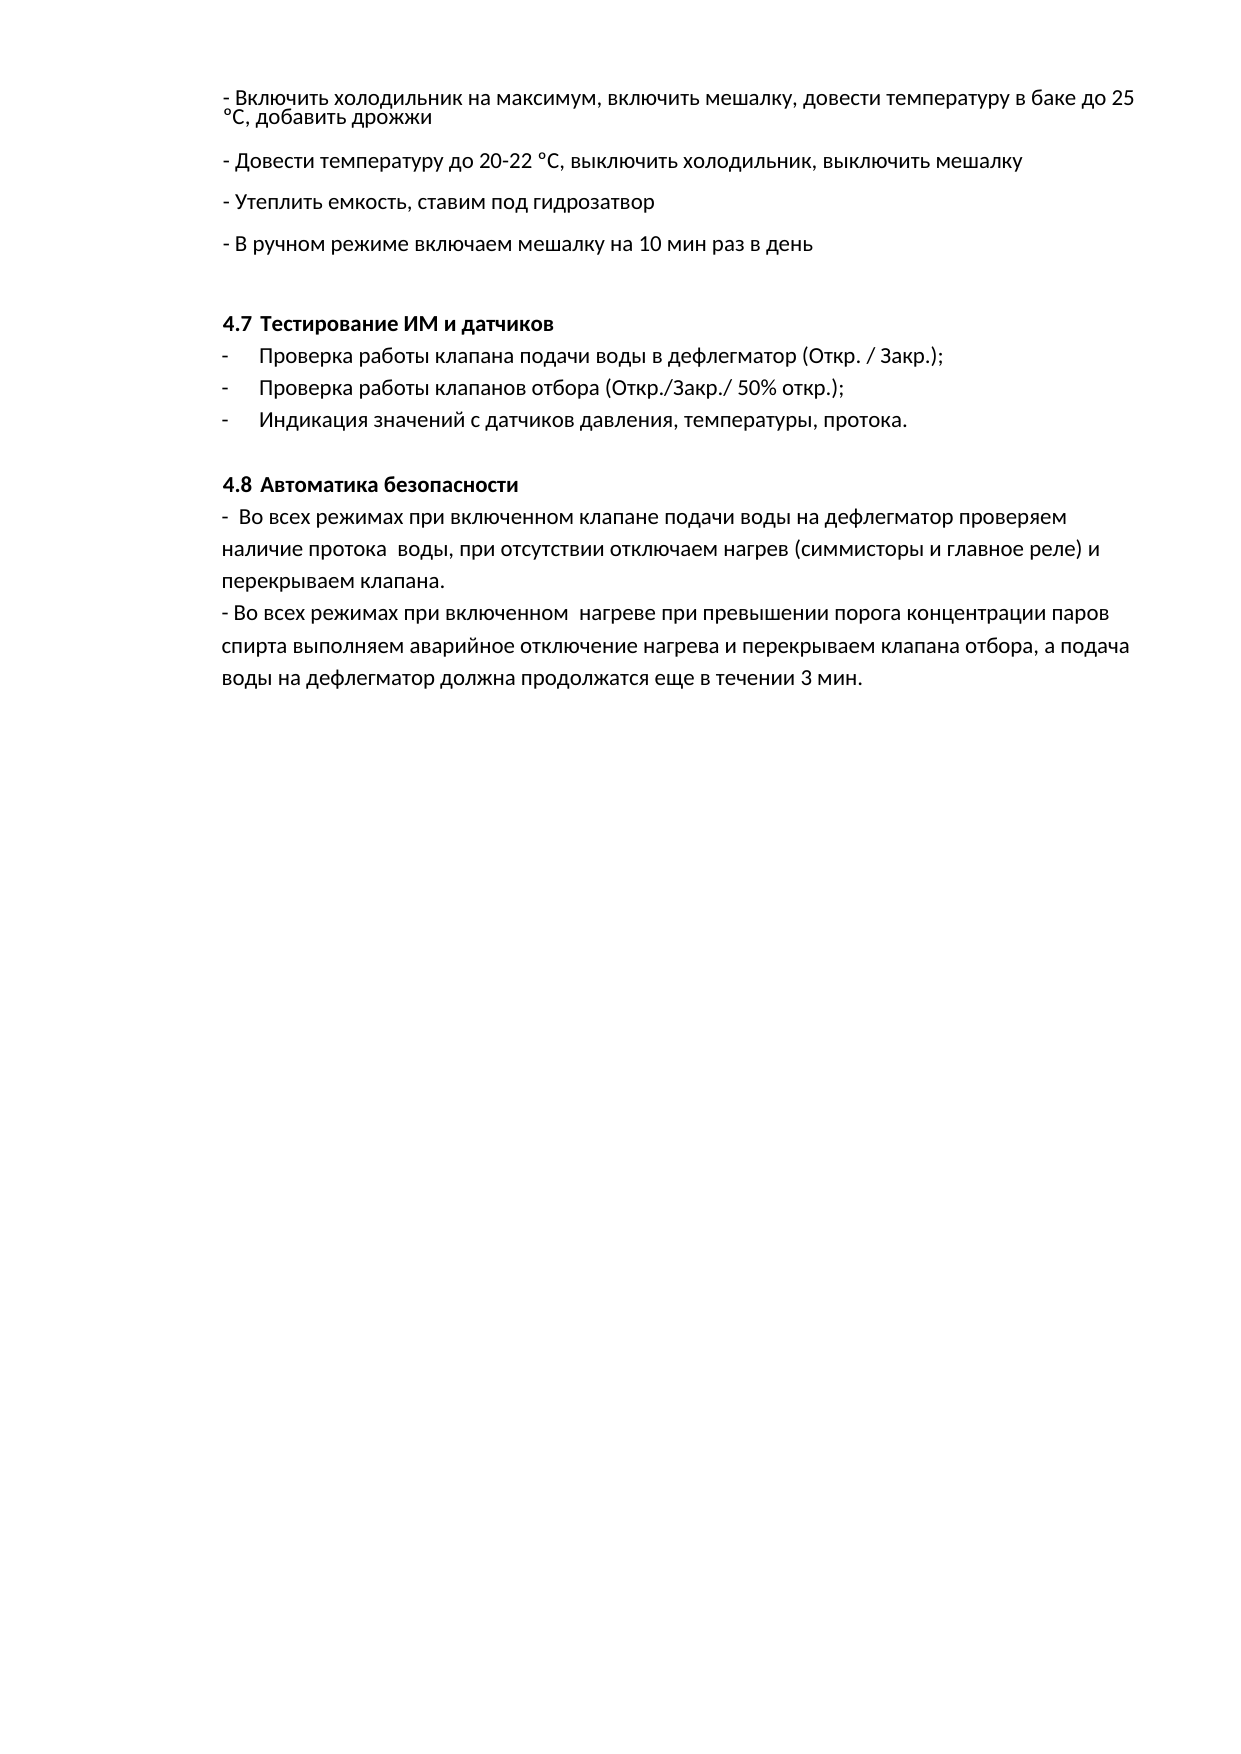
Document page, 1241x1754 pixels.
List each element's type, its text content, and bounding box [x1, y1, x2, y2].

text - В ручном режиме включаем мешалку на 10 мин раз в день [223, 235, 1152, 256]
list Тестирование ИМ и датчиков [223, 309, 1152, 337]
text - Утеплить емкость, ставим под гидрозатвор [223, 193, 1152, 214]
text - Довести температуру до 20-22 ºС, выключить холодильник, выключить мешалку [223, 151, 1152, 172]
list - Во всех режимах при включенном нагреве при превышении порога концентрации паров спирта выполняем аварийное отключение нагрева и перекрываем клапана отбора, а подача воды на дефлегматор должна продолжатся еще в течении 3 мин. [221, 598, 1152, 691]
list Проверка работы клапанов отбора (Откр./Закр./ 50% откр.); [221, 373, 1152, 401]
list - Во всех режимах при включенном клапане подачи воды на дефлегматор проверяем наличие протока воды, при отсутствии отключаем нагрев (симмисторы и главное реле) и перекрываем клапана. [221, 502, 1152, 594]
list Автоматика безопасности [223, 470, 1152, 498]
list Проверка работы клапана подачи воды в дефлегматор (Откр. / Закр.); [221, 341, 1152, 369]
list Индикация значений с датчиков давления, температуры, протока. [221, 405, 1152, 433]
text - Включить холодильник на максимум, включить мешалку, довести температуру в баке до 25 ºС, добавить дрожжи [223, 88, 1152, 131]
